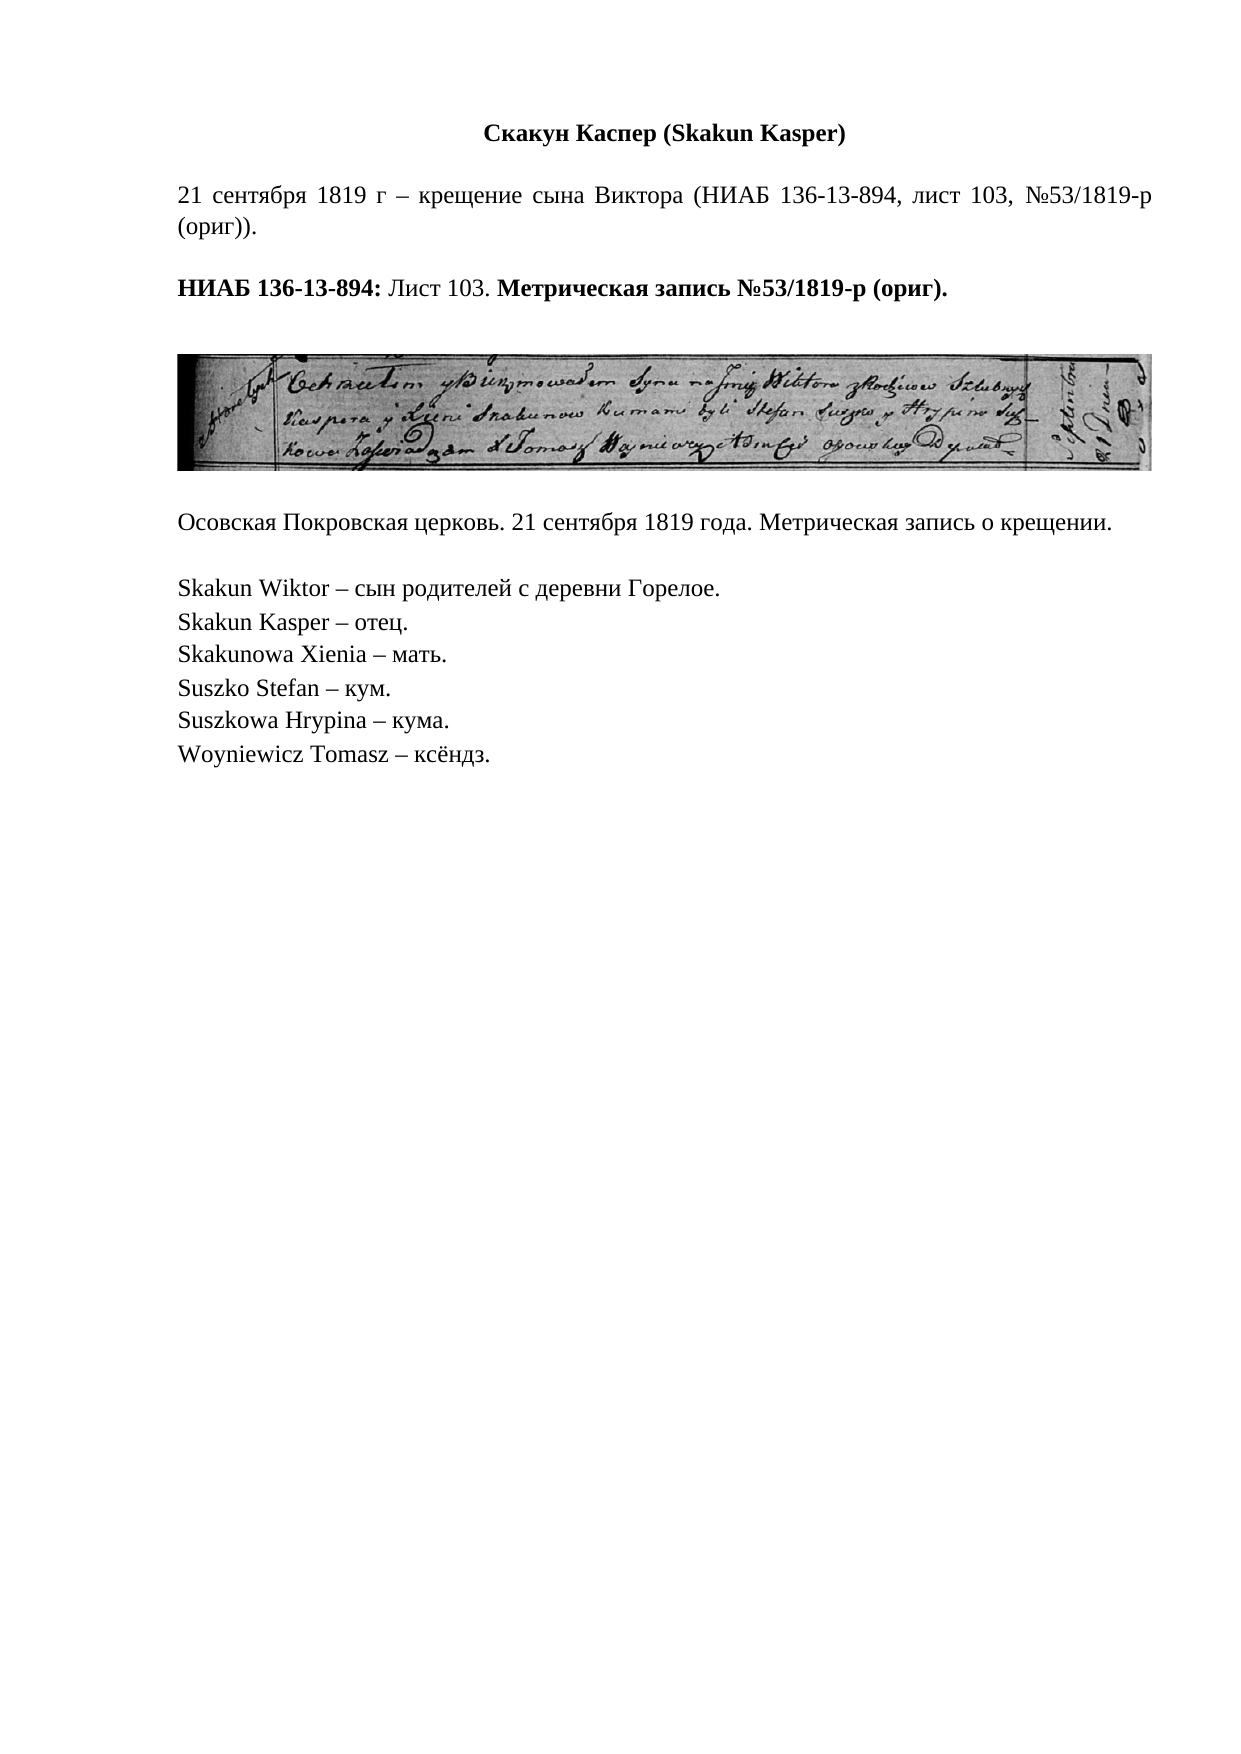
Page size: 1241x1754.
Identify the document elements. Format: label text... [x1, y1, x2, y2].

text Woyniewicz Tomasz – ксёндз. [177, 739, 1152, 767]
text Осовская Покровская церковь. 21 сентября 1819 года. Метрическая запись о крещении. [177, 507, 1152, 536]
text Skakun Kasper – отец. [177, 607, 1152, 635]
text Suszko Stefan – кум. [177, 673, 1152, 701]
text Skakunowa Xienia – мать. [177, 639, 1152, 668]
text Skakun Wiktor – сын родителей с деревни Горелое. [177, 573, 1152, 602]
text Скакун Каспер (Skakun Kasper) [177, 118, 1152, 147]
text НИАБ 136-13-894: Лист 103. Метрическая запись №53/1819-р (ориг). [177, 273, 1152, 302]
text 21 сентября 1819 г – крещение сына Виктора (НИАБ 136-13-894, лист 103, №53/1819-р (ориг)). [177, 180, 1152, 240]
text Suszkowa Hrypina – кума. [177, 706, 1152, 734]
picture [177, 354, 1152, 471]
